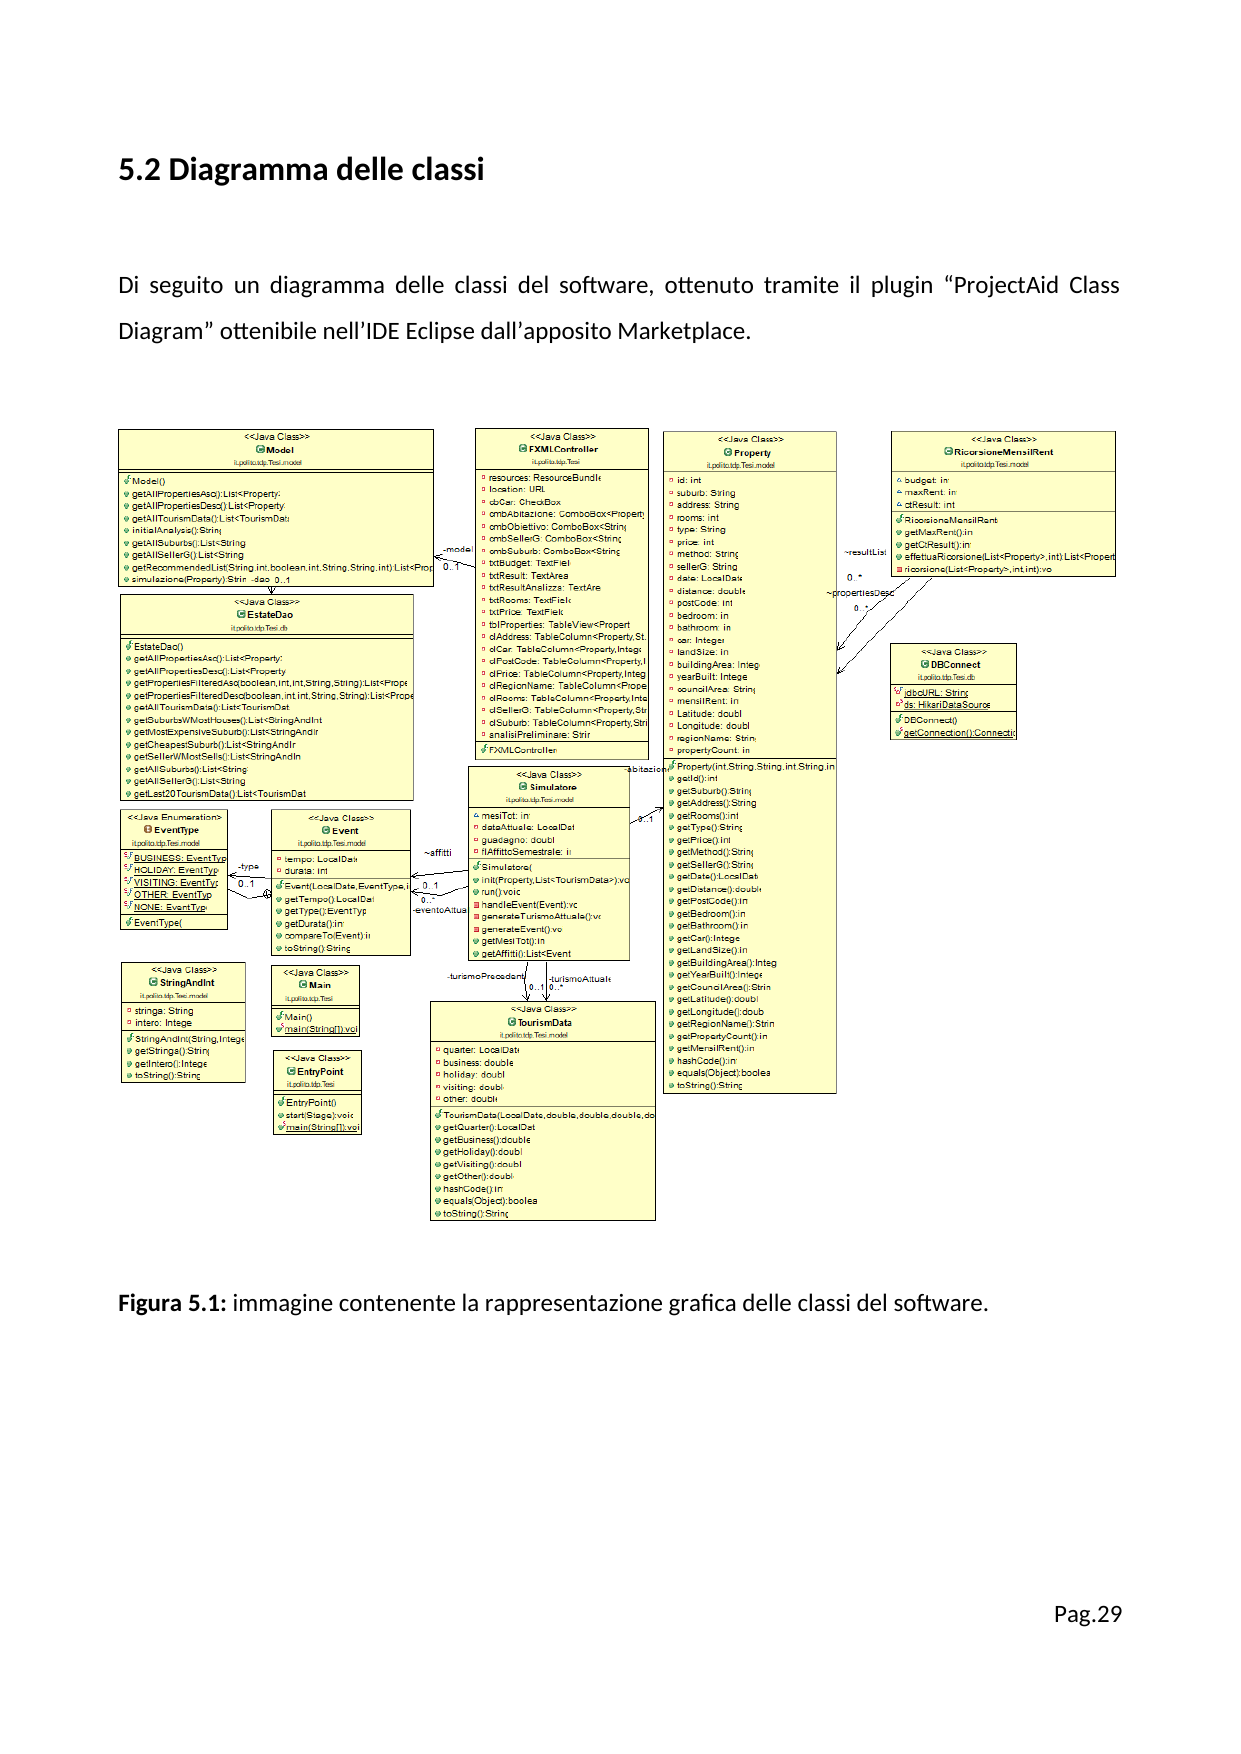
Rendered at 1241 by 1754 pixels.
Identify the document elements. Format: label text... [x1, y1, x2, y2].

picture [118, 422, 1122, 1226]
text Di seguito un diagramma delle classi del software, ottenuto tramite il plugin “ProjectAid Class Diagram” ottenibile nell’IDE Eclipse dall’apposito Marketplace. [118, 270, 1122, 346]
text 5.2 Diagramma delle classi [118, 148, 1122, 188]
text Figura 5.1: immagine contenente la rappresentazione grafica delle classi del software. [118, 1287, 1122, 1317]
